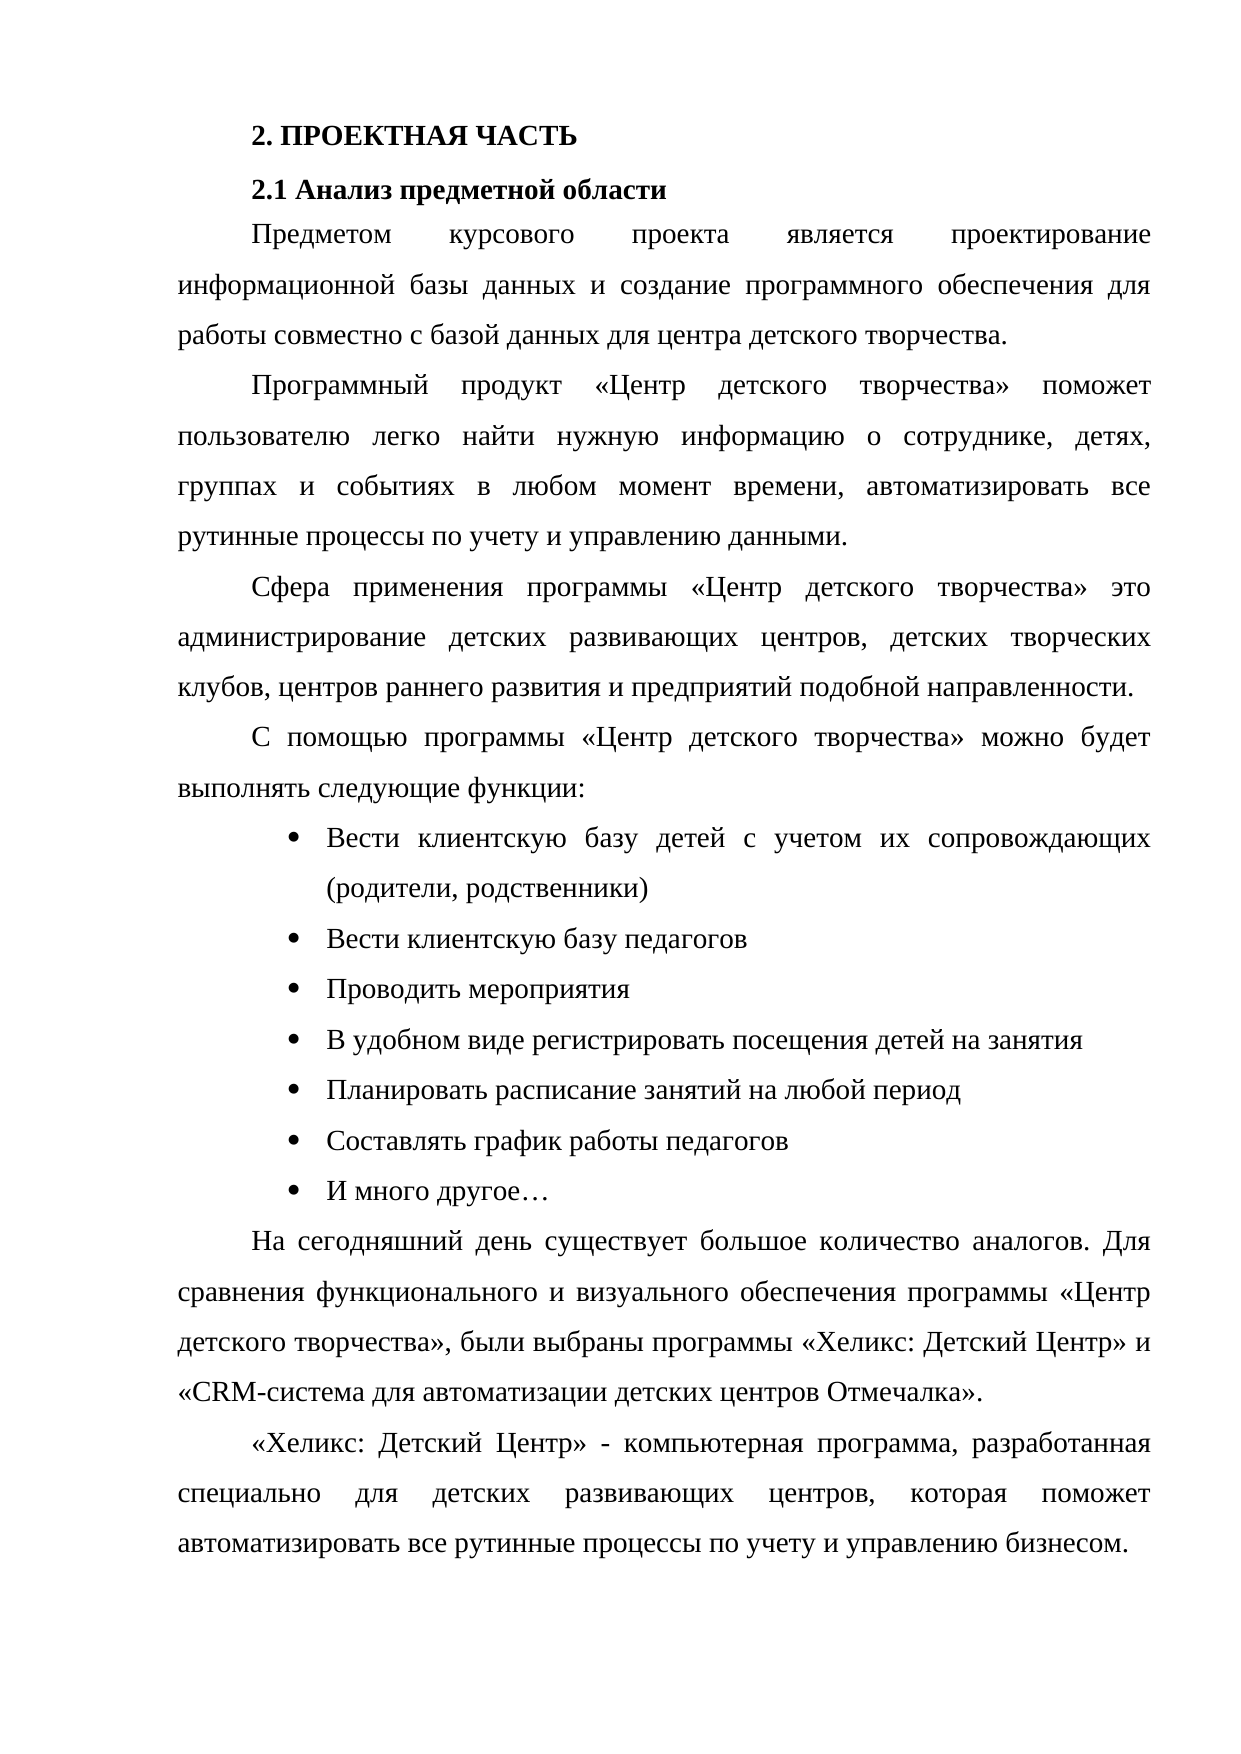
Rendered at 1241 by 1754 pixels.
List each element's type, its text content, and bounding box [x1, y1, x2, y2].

text Предметом курсового проекта является проектирование информационной базы данных и создание программного обеспечения для работы совместно с базой данных для центра детского творчества. [177, 216, 1152, 351]
list Вести клиентскую базу педагогов [288, 921, 1152, 954]
subtitle 2.1 Анализ предметной области [177, 172, 1152, 206]
text Программный продукт «Центр детского творчества» поможет пользователю легко найти нужную информацию о сотруднике, детях, группах и событиях в любом момент времени, автоматизировать все рутинные процессы по учету и управлению данными. [177, 367, 1152, 552]
text С помощью программы «Центр детского творчества» можно будет выполнять следующие функции: [177, 719, 1152, 803]
list Проводить мероприятия [288, 971, 1152, 1005]
text На сегодняшний день существует большое количество аналогов. Для сравнения функционального и визуального обеспечения программы «Центр детского творчества», были выбраны программы «Хеликс: Детский Центр» и «CRM-система для автоматизации детских центров Отмечалка». [177, 1223, 1152, 1408]
list Планировать расписание занятий на любой период [288, 1072, 1152, 1106]
text Сфера применения программы «Центр детского творчества» это администрирование детских развивающих центров, детских творческих клубов, центров раннего развития и предприятий подобной направленности. [177, 569, 1152, 703]
list И много другое… [288, 1173, 1152, 1207]
text «Хеликс: Детский Центр» - компьютерная программа, разработанная специально для детских развивающих центров, которая поможет автоматизировать все рутинные процессы по учету и управлению бизнесом. [177, 1425, 1152, 1559]
list Составлять график работы педагогов [288, 1123, 1152, 1156]
subtitle 2. ПРОЕКТНАЯ ЧАСТЬ [177, 118, 1152, 152]
list Вести клиентскую базу детей с учетом их сопровождающих (родители, родственники) [288, 820, 1152, 904]
list В удобном виде регистрировать посещения детей на занятия [288, 1022, 1152, 1055]
